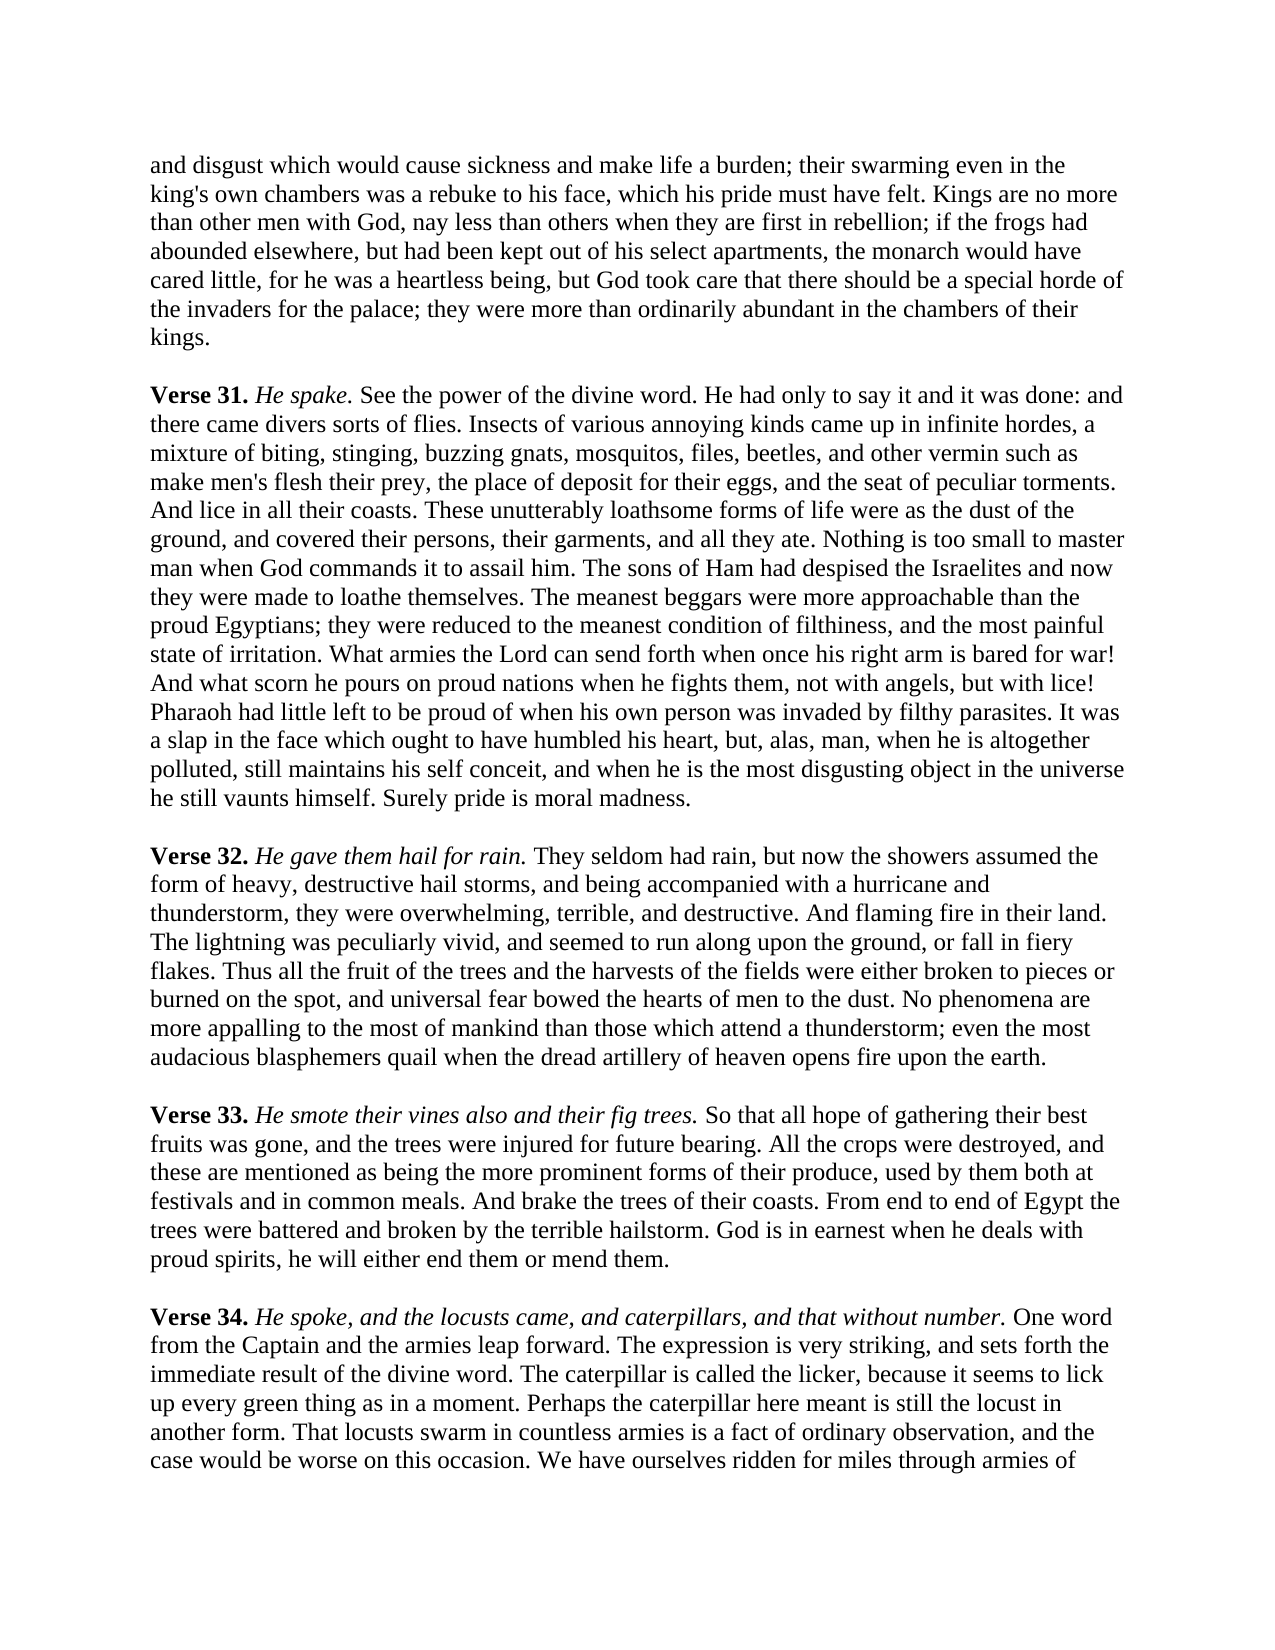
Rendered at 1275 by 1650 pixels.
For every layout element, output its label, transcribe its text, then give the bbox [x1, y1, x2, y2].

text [150, 150, 1125, 351]
text Verse 33. He smote their vines also and their fig trees. So that all hope of gathering their best fruits was gone, and the trees were injured for future bearing. All the crops were destroyed, and these are mentioned as being the more prominent forms of their produce, used by them both at festivals and in common meals. And brake the trees of their coasts. From end to end of Egypt the trees were battered and broken by the terrible hailstorm. God is in earnest when he deals with proud spirits, he will either end them or mend them. [150, 1100, 1125, 1272]
text Verse 32. He gave them hail for rain. They seldom had rain, but now the showers assumed the form of heavy, destructive hail storms, and being accompanied with a hurricane and thunderstorm, they were overwhelming, terrible, and destructive. And flaming fire in their land. The lightning was peculiarly vivid, and seemed to run along upon the ground, or fall in fiery flakes. Thus all the fruit of the trees and the harvests of the fields were either broken to pieces or burned on the spot, and universal fear bowed the hearts of men to the dust. No phenomena are more appalling to the most of mankind than those which attend a thunderstorm; even the most audacious blasphemers quail when the dread artillery of heaven opens fire upon the earth. [150, 841, 1125, 1071]
text Verse 31. He spake. See the power of the divine word. He had only to say it and it was done: and there came divers sorts of flies. Insects of various annoying kinds came up in infinite hordes, a mixture of biting, stinging, buzzing gnats, mosquitos, files, beetles, and other vermin such as make men's flesh their prey, the place of deposit for their eggs, and the seat of peculiar torments. And lice in all their coasts. These unutterably loathsome forms of life were as the dust of the ground, and covered their persons, their garments, and all they ate. Nothing is too small to master man when God commands it to assail him. The sons of Ham had despised the Israelites and now they were made to loathe themselves. The meanest beggars were more approachable than the proud Egyptians; they were reduced to the meanest condition of filthiness, and the most painful state of irritation. What armies the Lord can send forth when once his right arm is bared for war! And what scorn he pours on proud nations when he fights them, not with angels, but with lice! Pharaoh had little left to be proud of when his own person was invaded by filthy parasites. It was a slap in the face which ought to have humbled his heart, but, alas, man, when he is altogether polluted, still maintains his self conceit, and when he is the most disgusting object in the universe he still vaunts himself. Surely pride is moral madness. [150, 380, 1125, 812]
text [150, 1302, 1125, 1474]
